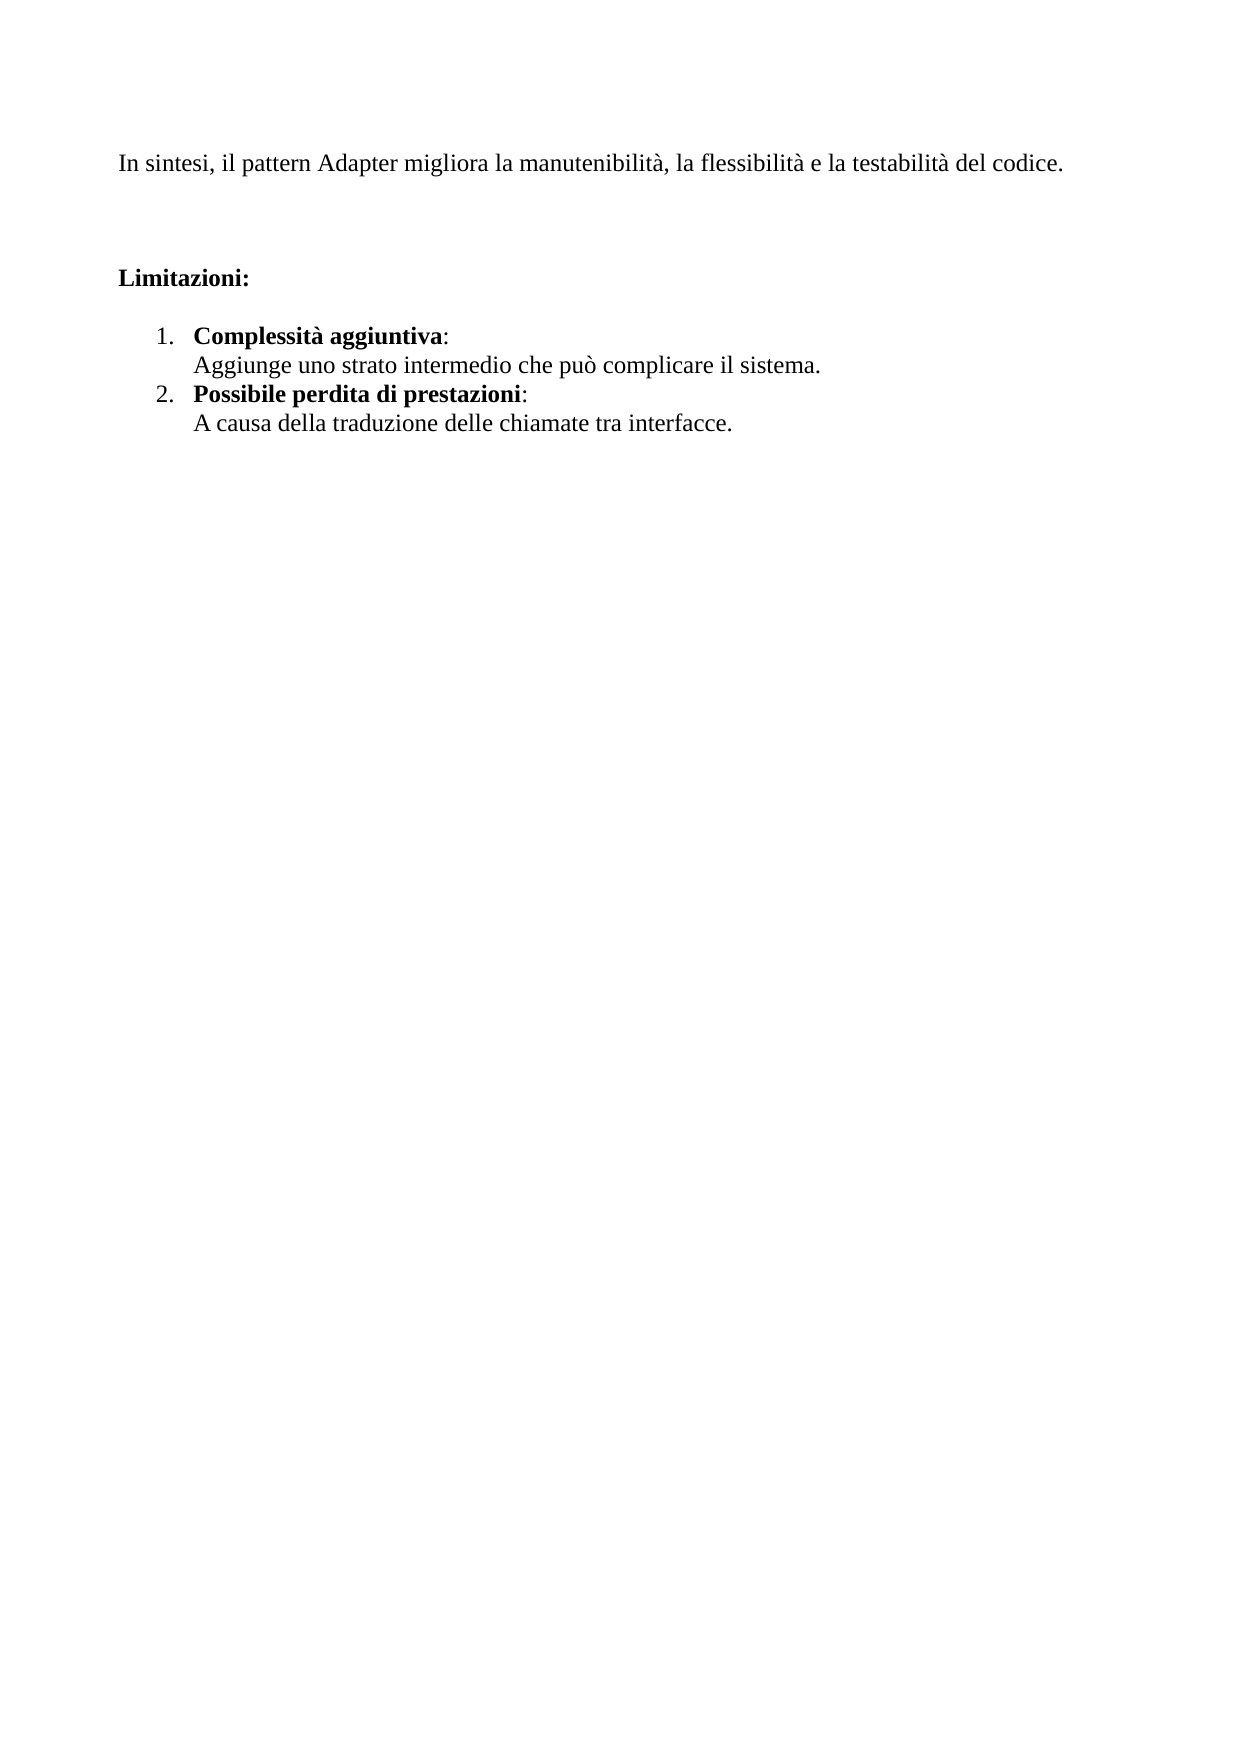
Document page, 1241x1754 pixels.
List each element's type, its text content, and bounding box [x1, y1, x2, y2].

text Limitazioni: [118, 263, 1122, 292]
text In sintesi, il pattern Adapter migliora la manutenibilità, la flessibilità e la testabilità del codice. [118, 148, 1122, 176]
list Complessità aggiuntiva: Aggiunge uno strato intermedio che può complicare il sistema. [156, 321, 1122, 379]
list Possibile perdita di prestazioni: A causa della traduzione delle chiamate tra interfacce. [156, 379, 1122, 436]
